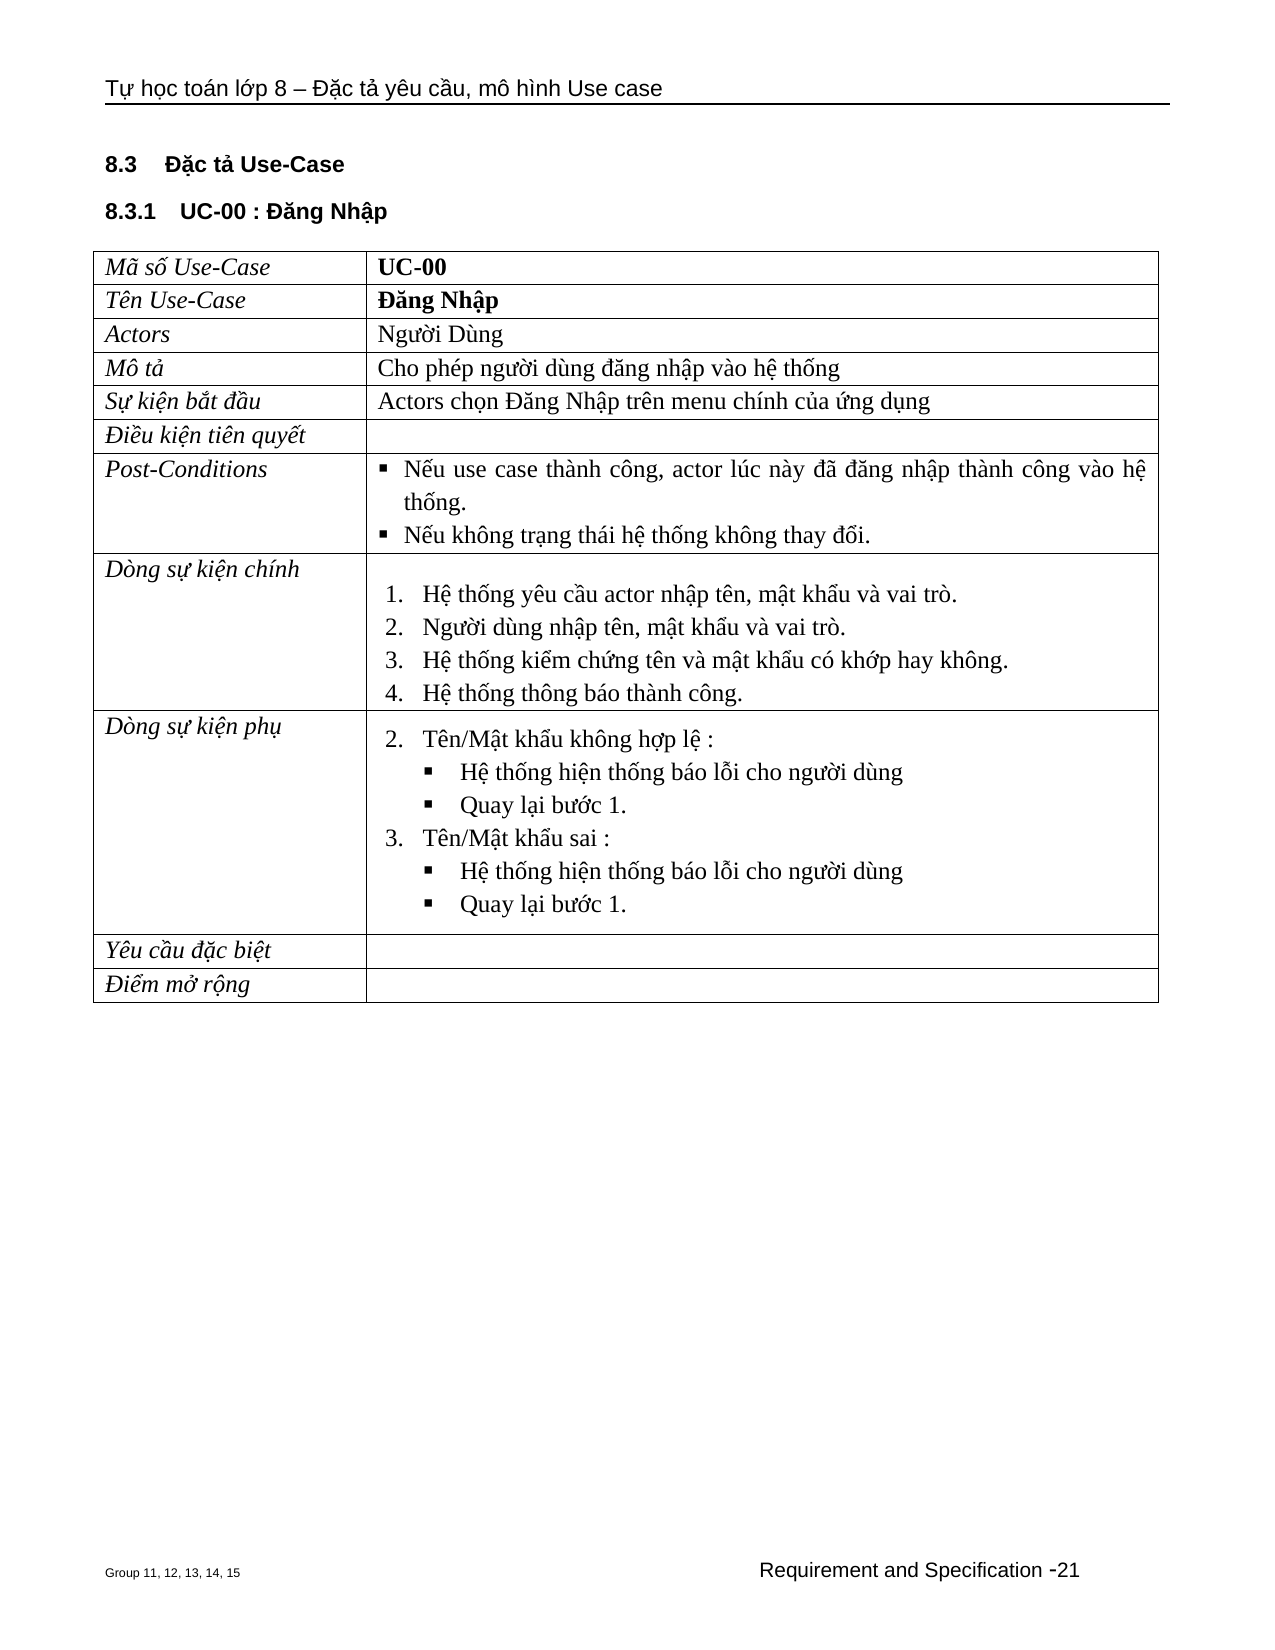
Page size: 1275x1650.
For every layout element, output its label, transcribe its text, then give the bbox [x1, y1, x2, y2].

table_cell Sự kiện bắt đầu [94, 386, 366, 419]
table_cell Tên/Mật khẩu không hợp lệ : Hệ thống hiện thống báo lỗi cho người dùng Quay lại bước 1. Tên/Mật khẩu sai : Hệ thống hiện thống báo lỗi cho người dùng Quay lại bước 1. [367, 711, 1158, 934]
table_cell Hệ thống yêu cầu actor nhập tên, mật khẩu và vai trò. Người dùng nhập tên, mật khẩu và vai trò. Hệ thống kiểm chứng tên và mật khẩu có khớp hay không. Hệ thống thông báo thành công. [367, 554, 1158, 710]
table_cell [367, 969, 1158, 1002]
table_header UC-00 [367, 252, 1158, 284]
table_cell Nếu use case thành công, actor lúc này đã đăng nhập thành công vào hệ thống. Nếu không trạng thái hệ thống không thay đổi. [367, 454, 1158, 553]
table_cell Cho phép người dùng đăng nhập vào hệ thống [367, 353, 1158, 385]
table_cell Dòng sự kiện phụ [94, 711, 366, 934]
table_header Mã số Use-Case [94, 252, 366, 284]
table_cell Điểm mở rộng [94, 969, 366, 1002]
table_cell Post-Conditions [94, 454, 366, 553]
table_cell Actors [94, 319, 366, 352]
table_cell Actors chọn Đăng Nhập trên menu chính của ứng dụng [367, 386, 1158, 419]
table_cell Người Dùng [367, 319, 1158, 352]
table_cell Đăng Nhập [367, 285, 1158, 318]
table_cell [367, 420, 1158, 453]
table_cell Dòng sự kiện chính [94, 554, 366, 710]
subtitle Đặc tả Use-Case [105, 151, 1170, 177]
table_cell Mô tả [94, 353, 366, 385]
table_cell Yêu cầu đặc biệt [94, 935, 366, 968]
table_cell Điều kiện tiên quyết [94, 420, 366, 453]
table_cell Tên Use-Case [94, 285, 366, 318]
table_cell [367, 935, 1158, 968]
subtitle UC-00 : Đăng Nhập [105, 198, 1170, 224]
